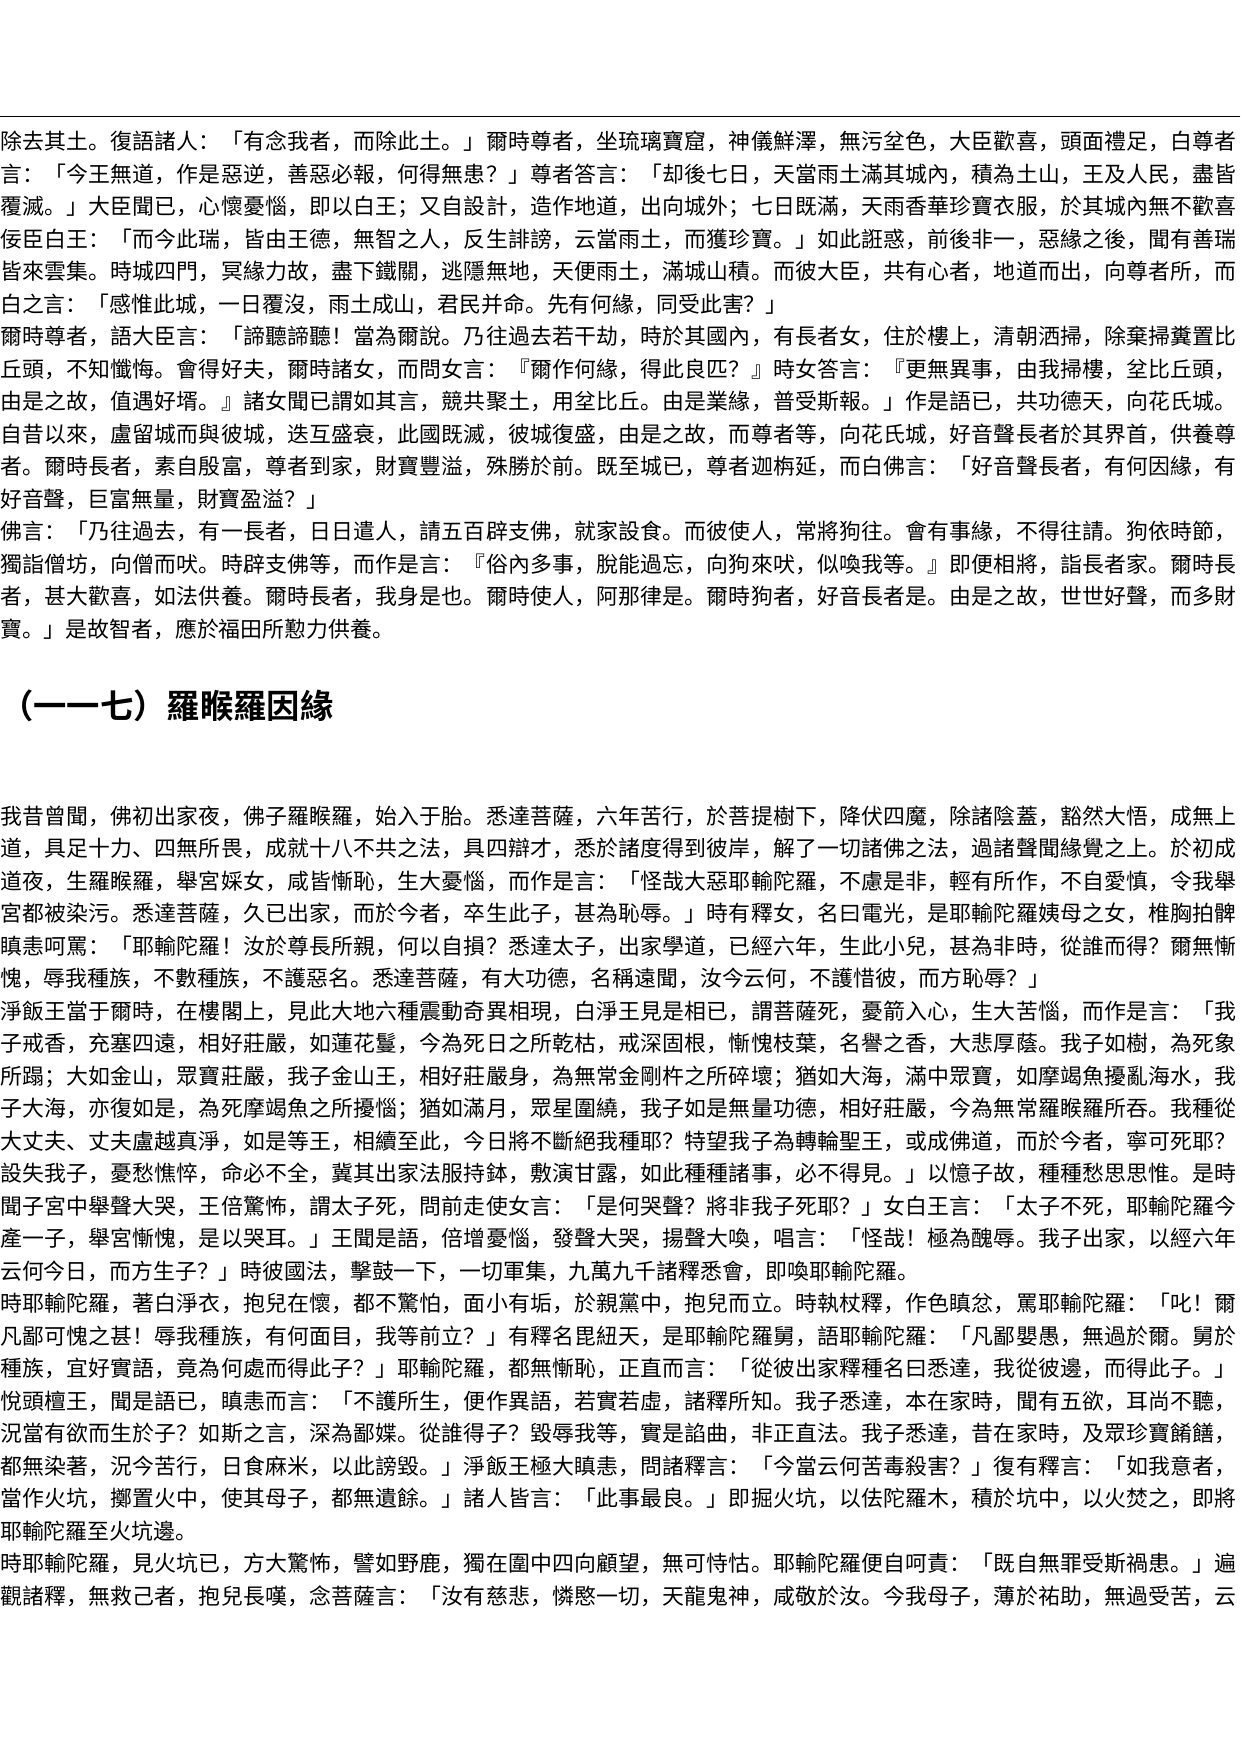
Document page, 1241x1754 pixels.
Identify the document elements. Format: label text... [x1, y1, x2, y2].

text 時耶輸陀羅，著白淨衣，抱兒在懷，都不驚怕，面小有垢，於親黨中，抱兒而立。時執杖釋，作色瞋忿，罵耶輸陀羅：「叱！爾凡鄙可愧之甚！辱我種族，有何面目，我等前立？」有釋名毘紐天，是耶輸陀羅舅，語耶輸陀羅：「凡鄙嬰愚，無過於爾。舅於種族，宜好實語，竟為何處而得此子？」耶輸陀羅，都無慚恥，正直而言：「從彼出家釋種名曰悉達，我從彼邊，而得此子。」悅頭檀王，聞是語已，瞋恚而言：「不護所生，便作異語，若實若虛，諸釋所知。我子悉達，本在家時，聞有五欲，耳尚不聽，況當有欲而生於子？如斯之言，深為鄙媟。從誰得子？毀辱我等，實是諂曲，非正直法。我子悉達，昔在家時，及眾珍寶餚饍，都無染著，況今苦行，日食麻米，以此謗毀。」淨飯王極大瞋恚，問諸釋言：「今當云何苦毒殺害？」復有釋言：「如我意者，當作火坑，擲置火中，使其母子，都無遺餘。」諸人皆言：「此事最良。」即掘火坑，以佉陀羅木，積於坑中，以火焚之，即將耶輸陀羅至火坑邊。 [0, 1286, 1240, 1546]
text 淨飯王當于爾時，在樓閣上，見此大地六種震動奇異相現，白淨王見是相已，謂菩薩死，憂箭入心，生大苦惱，而作是言：「我子戒香，充塞四遠，相好莊嚴，如蓮花鬘，今為死日之所乾枯，戒深固根，慚愧枝葉，名譽之香，大悲厚蔭。我子如樹，為死象所蹋；大如金山，眾寶莊嚴，我子金山王，相好莊嚴身，為無常金剛杵之所碎壞；猶如大海，滿中眾寶，如摩竭魚擾亂海水，我子大海，亦復如是，為死摩竭魚之所擾惱；猶如滿月，眾星圍繞，我子如是無量功德，相好莊嚴，今為無常羅睺羅所吞。我種從大丈夫、丈夫盧越真淨，如是等王，相續至此，今日將不斷絕我種耶？特望我子為轉輪聖王，或成佛道，而於今者，寧可死耶？設失我子，憂愁憔悴，命必不全，冀其出家法服持鉢，敷演甘露，如此種種諸事，必不得見。」以憶子故，種種愁思思惟。是時聞子宮中舉聲大哭，王倍驚怖，謂太子死，問前走使女言：「是何哭聲？將非我子死耶？」女白王言：「太子不死，耶輸陀羅今產一子，舉宮慚愧，是以哭耳。」王聞是語，倍增憂惱，發聲大哭，揚聲大喚，唱言：「怪哉！極為醜辱。我子出家，以經六年，云何今日，而方生子？」時彼國法，擊鼓一下，一切軍集，九萬九千諸釋悉會，即喚耶輸陀羅。 [0, 993, 1240, 1286]
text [0, 124, 1240, 319]
text 我昔曾聞，佛初出家夜，佛子羅睺羅，始入于胎。悉達菩薩，六年苦行，於菩提樹下，降伏四魔，除諸陰蓋，豁然大悟，成無上道，具足十力、四無所畏，成就十八不共之法，具四辯才，悉於諸度得到彼岸，解了一切諸佛之法，過諸聲聞緣覺之上。於初成道夜，生羅睺羅，舉宮婇女，咸皆慚恥，生大憂惱，而作是言：「怪哉大惡耶輸陀羅，不慮是非，輕有所作，不自愛慎，令我舉宮都被染污。悉達菩薩，久已出家，而於今者，卒生此子，甚為恥辱。」時有釋女，名曰電光，是耶輸陀羅姨母之女，椎胸拍髀，瞋恚呵罵：「耶輸陀羅！汝於尊長所親，何以自損？悉達太子，出家學道，已經六年，生此小兒，甚為非時，從誰而得？爾無慚愧，辱我種族，不數種族，不護惡名。悉達菩薩，有大功德，名稱遠聞，汝今云何，不護惜彼，而方恥辱？」 [0, 798, 1240, 993]
subtitle （一一七）羅睺羅因緣 [0, 671, 1240, 736]
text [0, 1546, 1240, 1611]
text 佛言：「乃往過去，有一長者，日日遣人，請五百辟支佛，就家設食。而彼使人，常將狗往。會有事緣，不得往請。狗依時節，獨詣僧坊，向僧而吠。時辟支佛等，而作是言：『俗內多事，脫能過忘，向狗來吠，似喚我等。』即便相將，詣長者家。爾時長者，甚大歡喜，如法供養。爾時長者，我身是也。爾時使人，阿那律是。爾時狗者，好音長者是。由是之故，世世好聲，而多財寶。」是故智者，應於福田所懃力供養。 [0, 514, 1240, 644]
text 爾時尊者，語大臣言：「諦聽諦聽！當為爾說。乃往過去若干劫，時於其國內，有長者女，住於樓上，清朝洒掃，除棄掃糞置比丘頭，不知懺悔。會得好夫，爾時諸女，而問女言：『爾作何緣，得此良匹？』時女答言：『更無異事，由我掃樓，坌比丘頭，由是之故，值遇好壻。』諸女聞已謂如其言，競共聚土，用坌比丘。由是業緣，普受斯報。」作是語已，共功德天，向花氏城。自昔以來，盧留城而與彼城，迭互盛衰，此國既滅，彼城復盛，由是之故，而尊者等，向花氏城，好音聲長者於其界首，供養尊者。爾時長者，素自殷富，尊者到家，財寶豐溢，殊勝於前。既至城已，尊者迦栴延，而白佛言：「好音聲長者，有何因緣，有好音聲，巨富無量，財寶盈溢？」 [0, 319, 1240, 514]
